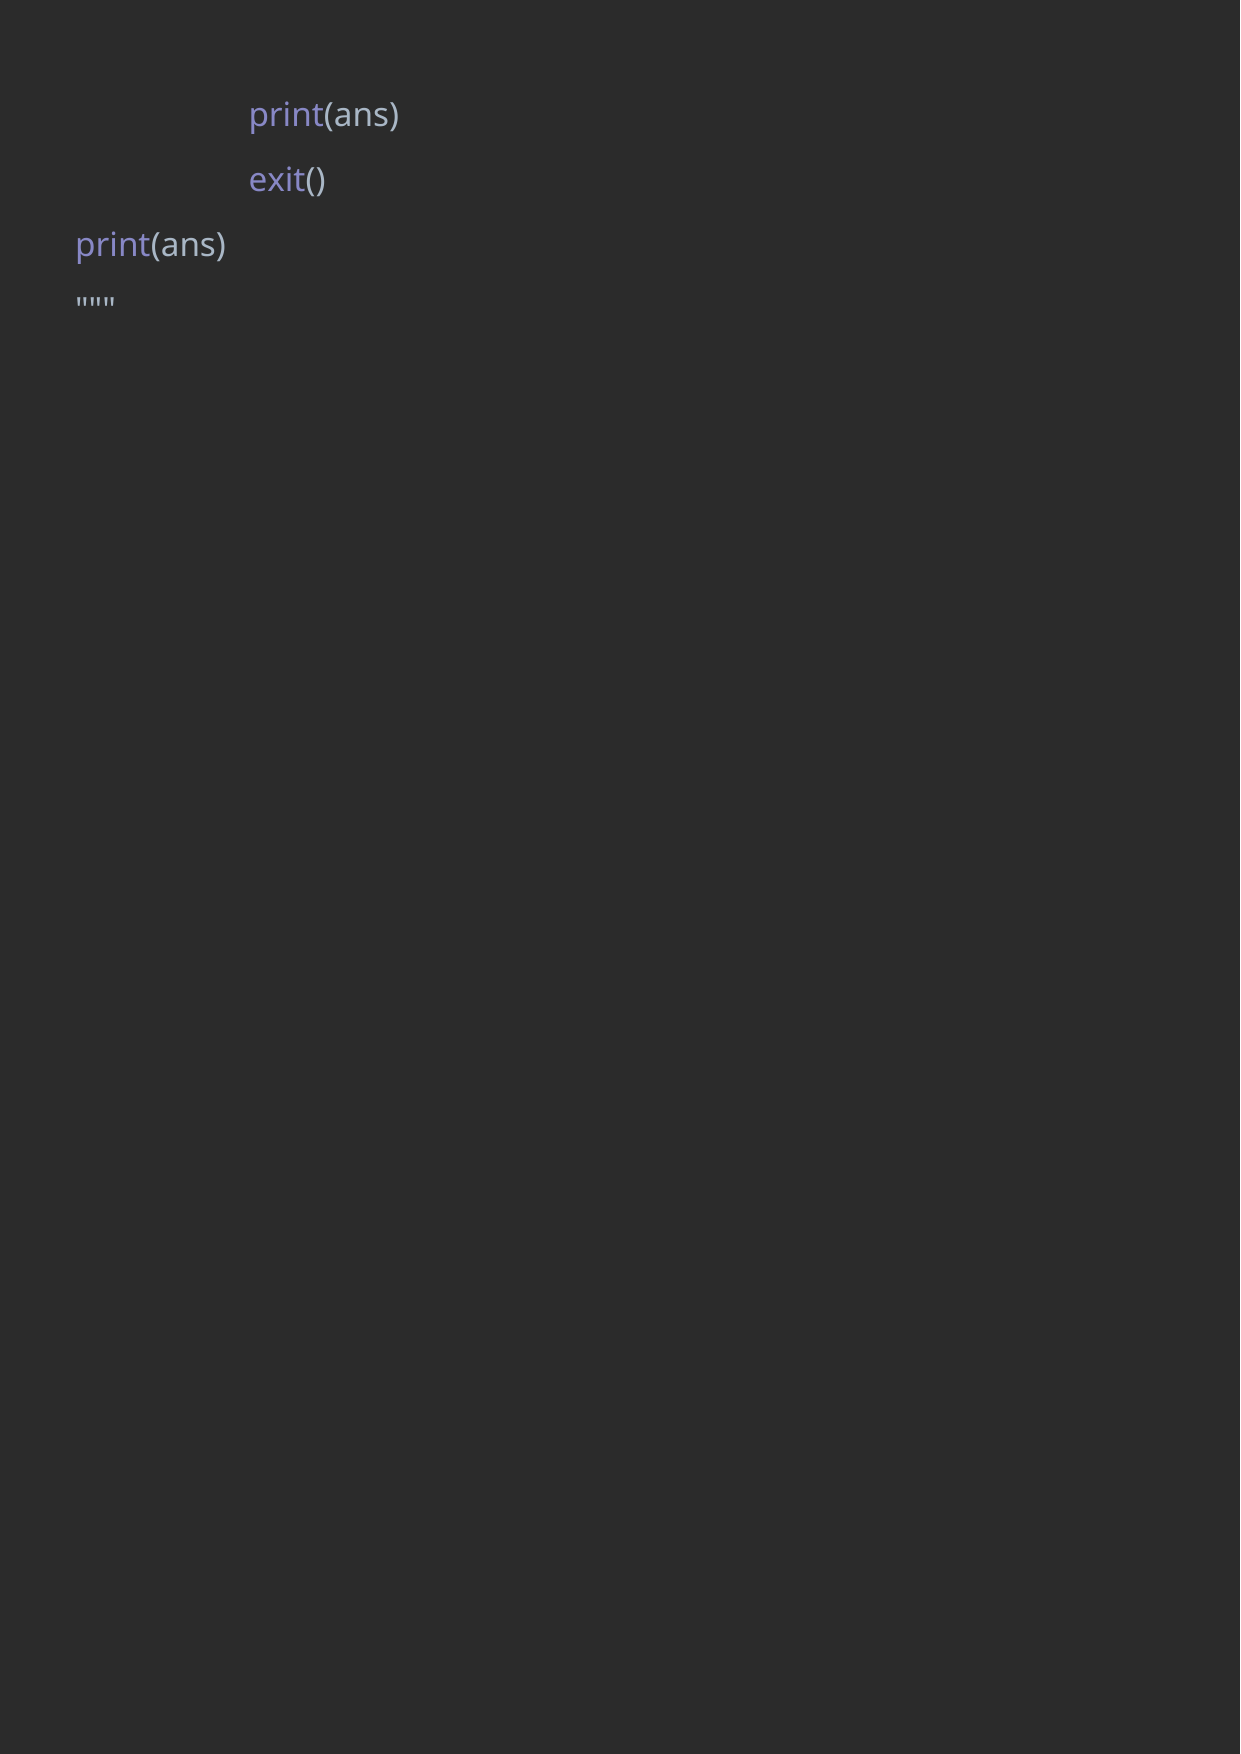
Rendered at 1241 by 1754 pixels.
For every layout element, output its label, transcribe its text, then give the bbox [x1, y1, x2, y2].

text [75, 81, 1165, 276]
text """ [75, 276, 1165, 341]
